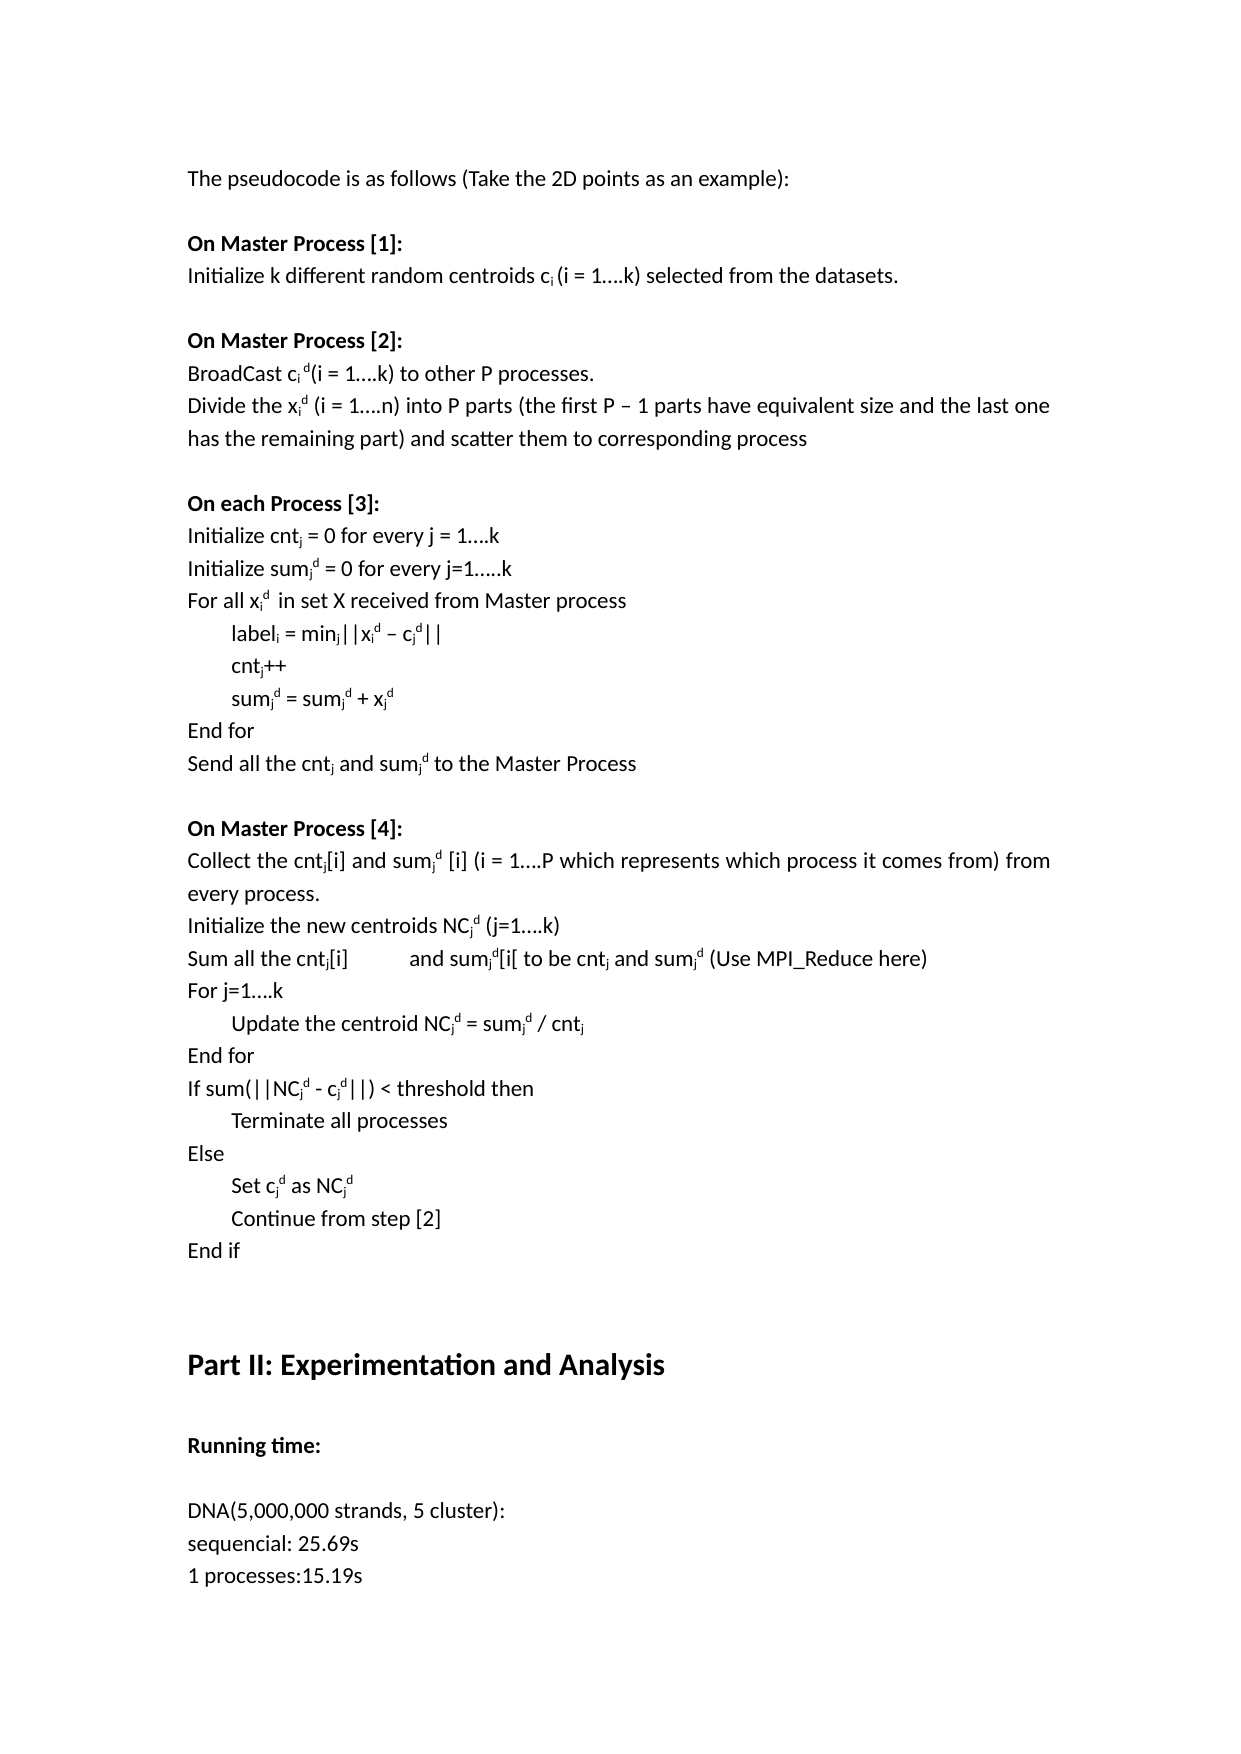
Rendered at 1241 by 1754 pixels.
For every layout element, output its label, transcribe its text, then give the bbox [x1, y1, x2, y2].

text Collect the cntj[i] and sumjd [i] (i = 1….P which represents which process it comes from) from every process. [187, 844, 1053, 909]
text BroadCast ci d(i = 1….k) to other P processes. [187, 357, 1053, 389]
text Initialize k different random centroids ci (i = 1….k) selected from the datasets. [187, 259, 1053, 292]
text Initialize sumjd = 0 for every j=1…..k [187, 552, 1053, 584]
text Send all the cntj and sumjd to the Master Process [187, 747, 1053, 779]
text End if [187, 1234, 1053, 1267]
text sequencial: 25.69s [187, 1527, 1053, 1559]
text Update the centroid NCjd = sumjd / cntj [187, 1007, 1053, 1039]
text 1 processes:15.19s [187, 1559, 1053, 1592]
text On Master Process [1]: [187, 227, 1053, 259]
text DNA(5,000,000 strands, 5 cluster): [187, 1494, 1053, 1527]
text Initialize the new centroids NCjd (j=1….k) [187, 909, 1053, 942]
text cntj++ [187, 649, 1053, 682]
text The pseudocode is as follows (Take the 2D points as an example): [187, 162, 1053, 194]
text Set cjd as NCjd [187, 1169, 1053, 1202]
text Else [187, 1137, 1053, 1169]
text Sum all the cntj[i] and sumjd[i[ to be cntj and sumjd (Use MPI_Reduce here) [187, 942, 1053, 974]
text For all xid in set X received from Master process [187, 584, 1053, 617]
text For j=1….k [187, 974, 1053, 1007]
text sumjd = sumjd + xjd [187, 682, 1053, 714]
text Continue from step [2] [187, 1202, 1053, 1234]
text If sum(||NCjd - cjd||) < threshold then [187, 1072, 1053, 1104]
text On each Process [3]: [187, 487, 1053, 519]
text Initialize cntj = 0 for every j = 1….k [187, 519, 1053, 552]
text End for [187, 1039, 1053, 1072]
text Terminate all processes [187, 1104, 1053, 1137]
text End for [187, 714, 1053, 747]
text Part II: Experimentation and Analysis [187, 1332, 1053, 1397]
text Running time: [187, 1429, 1053, 1462]
text labeli = minj||xid – cjd|| [187, 617, 1053, 649]
text On Master Process [2]: [187, 324, 1053, 357]
text On Master Process [4]: [187, 812, 1053, 844]
text Divide the xid (i = 1….n) into P parts (the first P – 1 parts have equivalent size and the last one has the remaining part) and scatter them to corresponding process [187, 389, 1053, 454]
